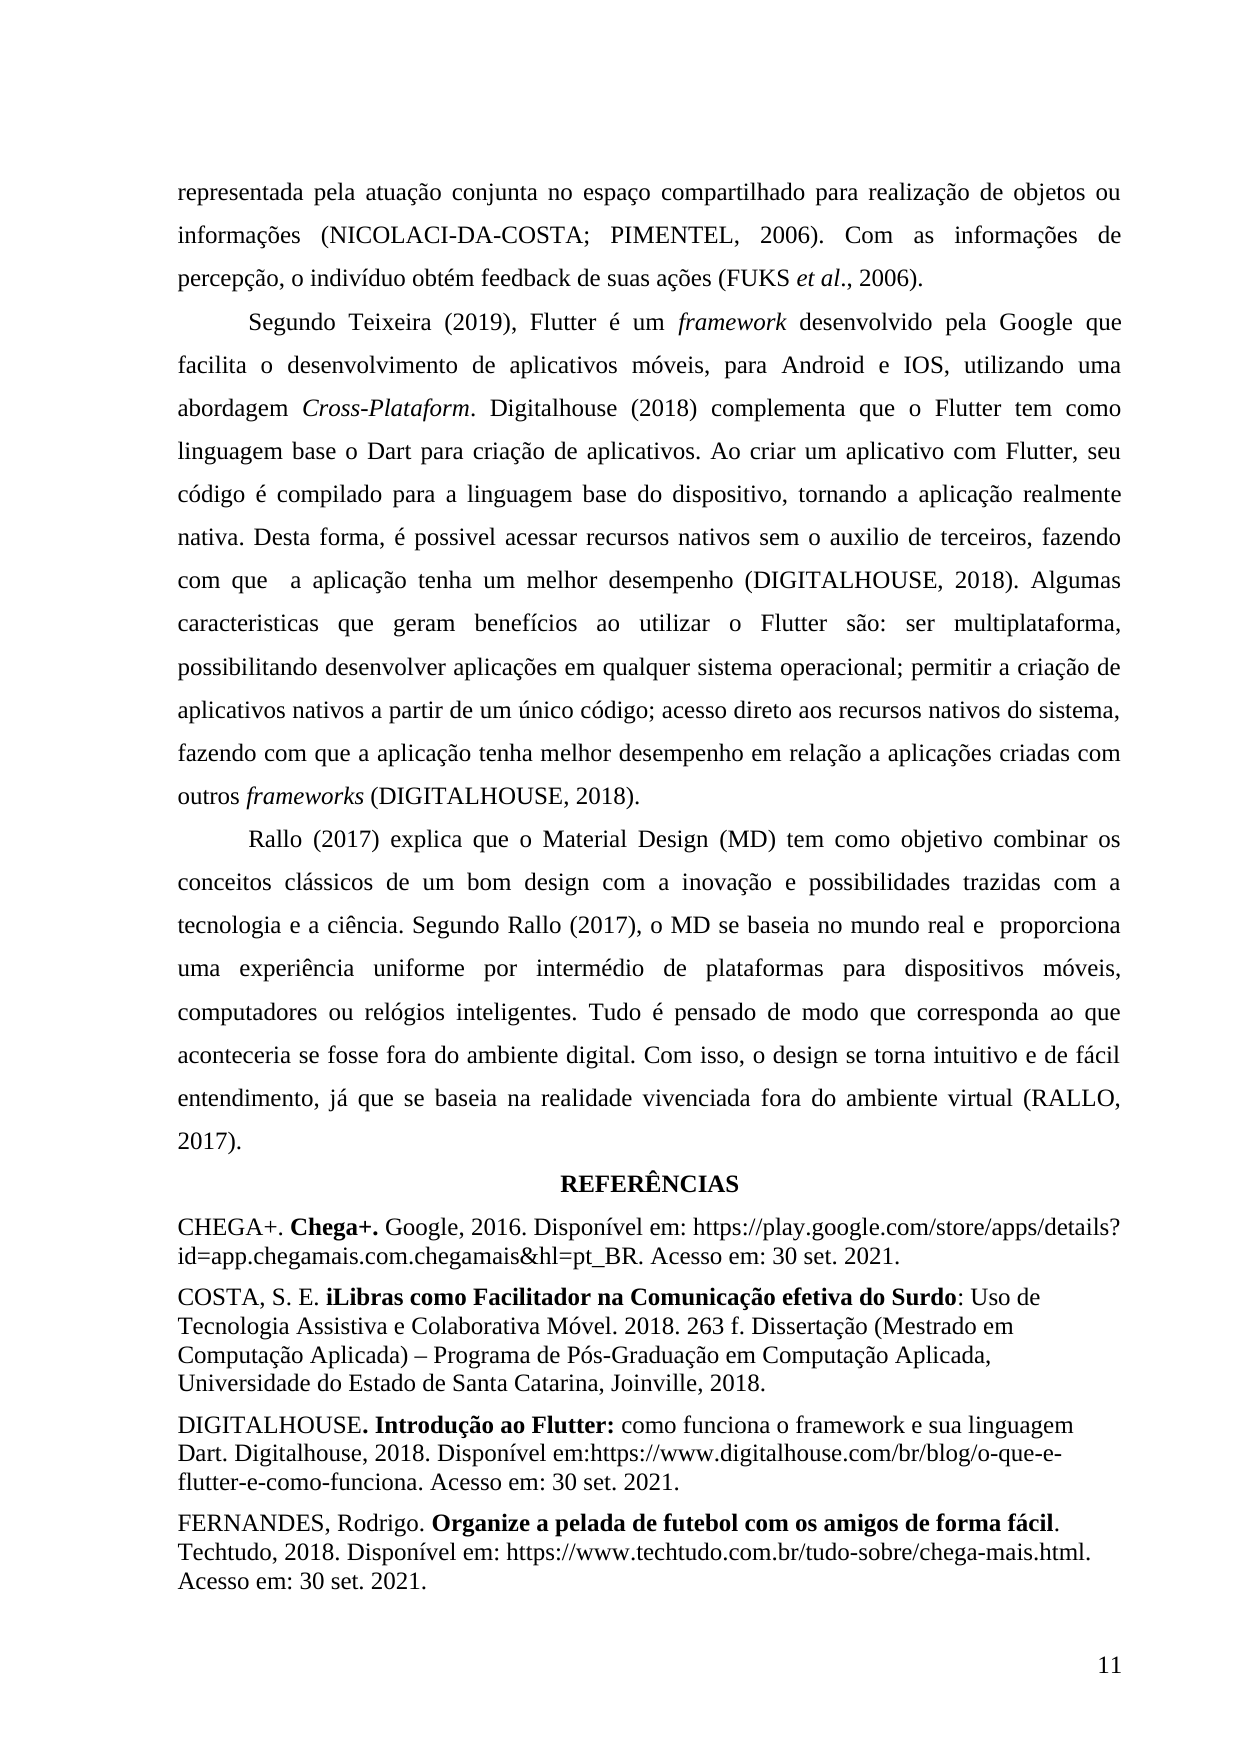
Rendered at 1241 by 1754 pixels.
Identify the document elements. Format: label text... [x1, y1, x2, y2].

text Segundo Teixeira (2019), Flutter é um framework desenvolvido pela Google que facilita o desenvolvimento de aplicativos móveis, para Android e IOS, utilizando uma abordagem Cross-Plataform. Digitalhouse (2018) complementa que o Flutter tem como linguagem base o Dart para criação de aplicativos. Ao criar um aplicativo com Flutter, seu código é compilado para a linguagem base do dispositivo, tornando a aplicação realmente nativa. Desta forma, é possivel acessar recursos nativos sem o auxilio de terceiros, fazendo com que a aplicação tenha um melhor desempenho (DIGITALHOUSE, 2018). Algumas caracteristicas que geram benefícios ao utilizar o Flutter são: ser multiplataforma, possibilitando desenvolver aplicações em qualquer sistema operacional; permitir a criação de aplicativos nativos a partir de um único código; acesso direto aos recursos nativos do sistema, fazendo com que a aplicação tenha melhor desempenho em relação a aplicações criadas com outros frameworks (DIGITALHOUSE, 2018). [177, 307, 1122, 810]
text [177, 177, 1122, 292]
text Rallo (2017) explica que o Material Design (MD) tem como objetivo combinar os conceitos clássicos de um bom design com a inovação e possibilidades trazidas com a tecnologia e a ciência. Segundo Rallo (2017), o MD se baseia no mundo real e proporciona uma experiência uniforme por intermédio de plataformas para dispositivos móveis, computadores ou relógios inteligentes. Tudo é pensado de modo que corresponda ao que aconteceria se fosse fora do ambiente digital. Com isso, o design se torna intuitivo e de fácil entendimento, já que se baseia na realidade vivenciada fora do ambiente virtual (RALLO, 2017). [177, 824, 1122, 1155]
text Referências [177, 1169, 1122, 1198]
text FERNANDES, Rodrigo. Organize a pelada de futebol com os amigos de forma fácil. Techtudo, 2018. Disponível em: https://www.techtudo.com.br/tudo-sobre/chega-mais.html. Acesso em: 30 set. 2021. [177, 1508, 1122, 1595]
